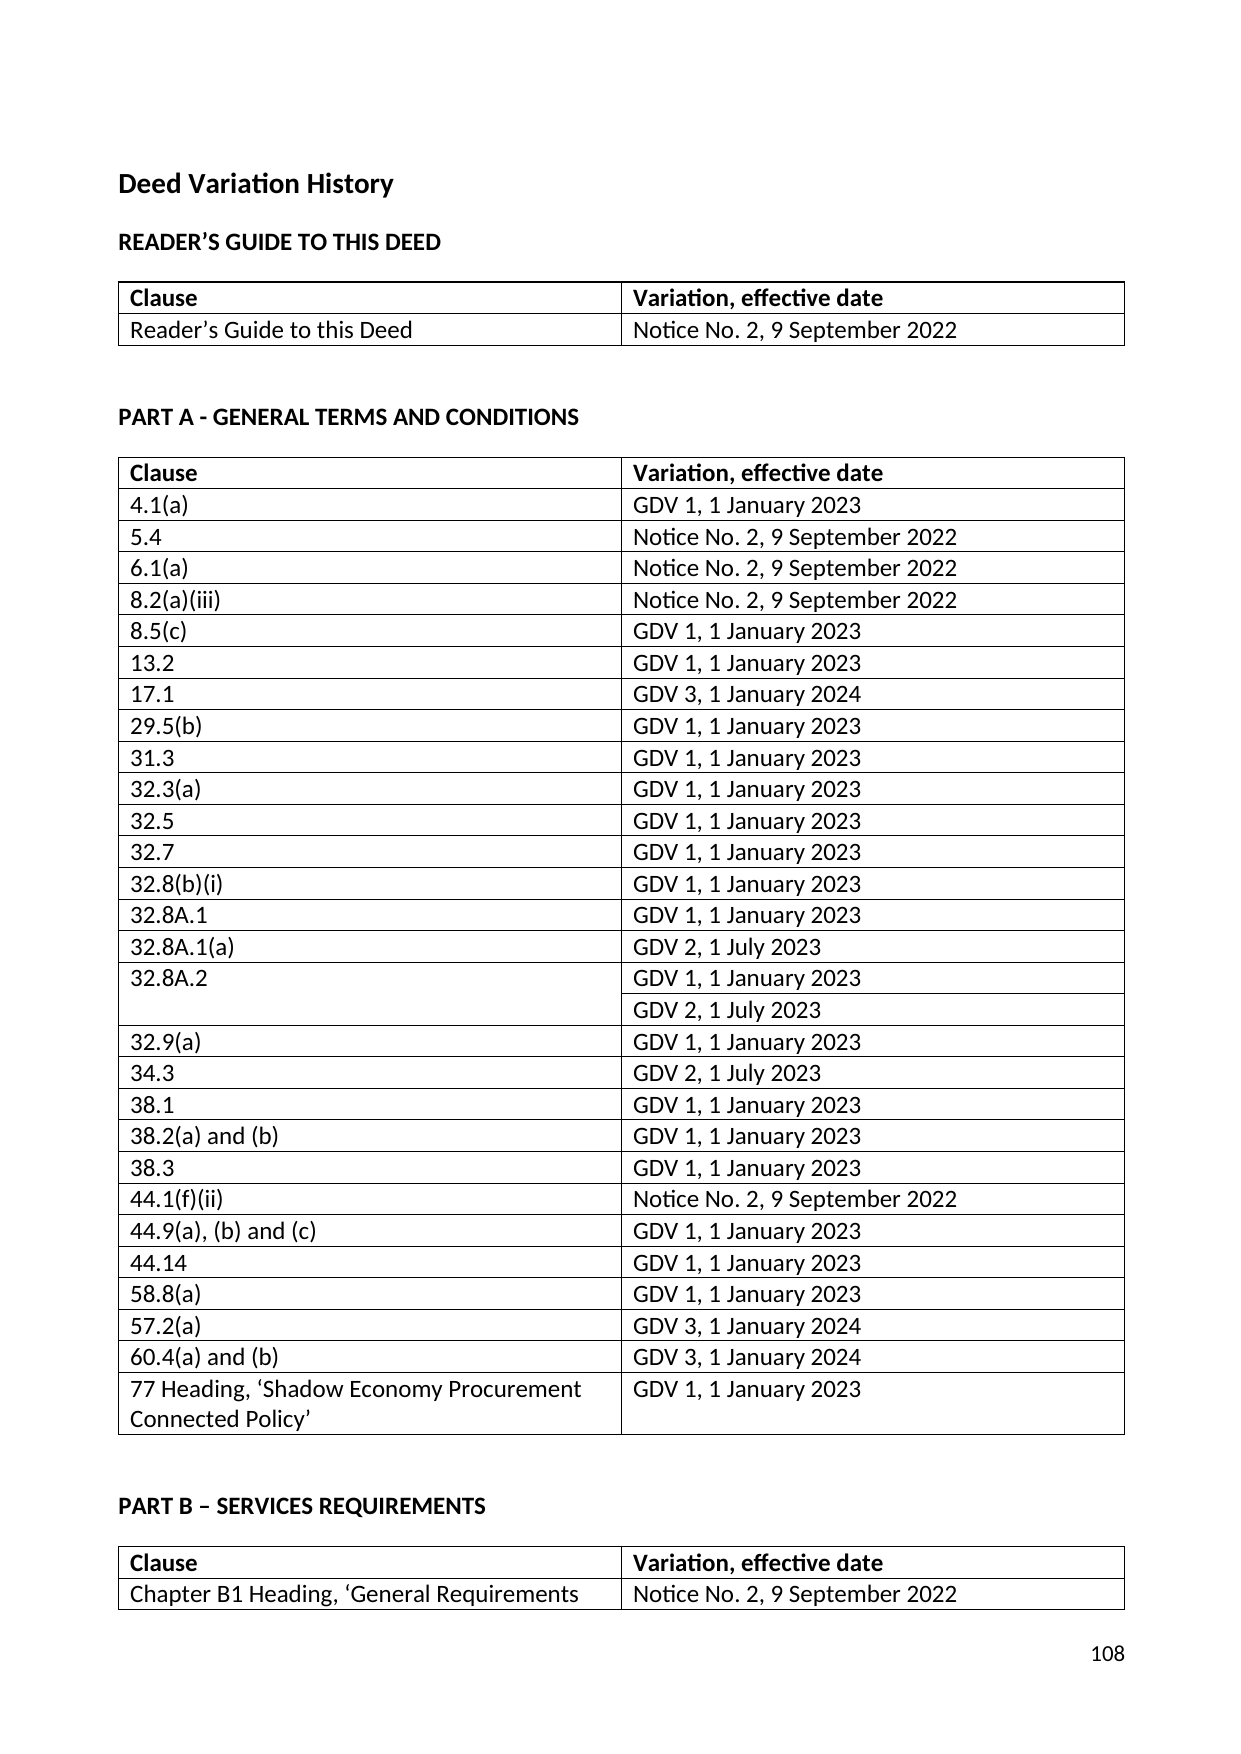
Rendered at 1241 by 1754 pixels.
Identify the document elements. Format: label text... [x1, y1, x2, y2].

table_cell 32.5 [119, 805, 621, 835]
table_header Variation, effective date [622, 1547, 1124, 1578]
table_cell Notice No. 2, 9 September 2022 [622, 1579, 1124, 1609]
table_cell GDV 1, 1 January 2023 [622, 900, 1124, 930]
table_cell 34.3 [119, 1057, 621, 1088]
table_cell 8.5(c) [119, 615, 621, 646]
table_cell GDV 2, 1 July 2023 [622, 931, 1124, 962]
table_cell GDV 1, 1 January 2023 [622, 1373, 1124, 1434]
table_cell GDV 1, 1 January 2023 [622, 489, 1124, 520]
table_header Clause [119, 1547, 621, 1578]
table_cell GDV 1, 1 January 2023 [622, 963, 1124, 993]
table_cell Notice No. 2, 9 September 2022 [622, 584, 1124, 614]
table_cell GDV 1, 1 January 2023 [622, 1152, 1124, 1182]
table_cell 38.2(a) and (b) [119, 1120, 621, 1151]
table_cell 44.14 [119, 1247, 621, 1277]
table_cell 8.2(a)(iii) [119, 584, 621, 614]
table_cell GDV 1, 1 January 2023 [622, 868, 1124, 898]
table_cell 57.2(a) [119, 1310, 621, 1340]
table_header Variation, effective date [622, 458, 1124, 488]
table_cell GDV 1, 1 January 2023 [622, 836, 1124, 867]
table_header Variation, effective date [622, 283, 1124, 313]
table_cell Reader’s Guide to this Deed [119, 314, 621, 344]
table_cell Notice No. 2, 9 September 2022 [622, 521, 1124, 551]
table_cell 32.7 [119, 836, 621, 867]
table_cell 32.9(a) [119, 1026, 621, 1056]
table_cell GDV 1, 1 January 2023 [622, 742, 1124, 772]
table_cell GDV 1, 1 January 2023 [622, 1089, 1124, 1119]
table_cell 44.1(f)(ii) [119, 1184, 621, 1214]
table_cell GDV 1, 1 January 2023 [622, 710, 1124, 741]
table_cell 32.8(b)(i) [119, 868, 621, 898]
table_cell GDV 1, 1 January 2023 [622, 615, 1124, 646]
table_cell GDV 1, 1 January 2023 [622, 1026, 1124, 1056]
table_cell GDV 3, 1 January 2024 [622, 679, 1124, 709]
table_cell 60.4(a) and (b) [119, 1341, 621, 1372]
text PART B – SERVICES REQUIREMENTS [118, 1491, 1125, 1521]
table_cell 58.8(a) [119, 1278, 621, 1309]
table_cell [119, 1579, 621, 1609]
table_cell 31.3 [119, 742, 621, 772]
table_cell GDV 2, 1 July 2023 [622, 994, 1124, 1025]
table_cell 77 Heading, ‘Shadow Economy Procurement Connected Policy’ [119, 1373, 621, 1434]
table_cell GDV 1, 1 January 2023 [622, 1215, 1124, 1246]
table_cell GDV 1, 1 January 2023 [622, 1278, 1124, 1309]
subtitle Deed Variation History [118, 165, 1125, 201]
table_cell GDV 2, 1 July 2023 [622, 1057, 1124, 1088]
table_header Clause [119, 283, 621, 313]
text READER’S GUIDE TO THIS DEED [118, 226, 1125, 256]
table_cell 4.1(a) [119, 489, 621, 520]
table_cell 5.4 [119, 521, 621, 551]
table_cell GDV 1, 1 January 2023 [622, 773, 1124, 804]
table_cell Notice No. 2, 9 September 2022 [622, 552, 1124, 583]
table_cell 32.8A.1 [119, 900, 621, 930]
text PART A - GENERAL TERMS AND CONDITIONS [118, 401, 1125, 432]
table_cell 17.1 [119, 679, 621, 709]
table_cell GDV 1, 1 January 2023 [622, 1120, 1124, 1151]
table_cell 38.1 [119, 1089, 621, 1119]
table_cell 44.9(a), (b) and (c) [119, 1215, 621, 1246]
table_cell 32.8A.2 [119, 963, 621, 1025]
table_cell GDV 3, 1 January 2024 [622, 1341, 1124, 1372]
table_cell GDV 1, 1 January 2023 [622, 1247, 1124, 1277]
table_cell Notice No. 2, 9 September 2022 [622, 314, 1124, 344]
table_cell GDV 1, 1 January 2023 [622, 647, 1124, 677]
table_cell 6.1(a) [119, 552, 621, 583]
table_cell GDV 3, 1 January 2024 [622, 1310, 1124, 1340]
table_cell 13.2 [119, 647, 621, 677]
table_cell 32.3(a) [119, 773, 621, 804]
table_cell 38.3 [119, 1152, 621, 1182]
table_cell 29.5(b) [119, 710, 621, 741]
table_cell 32.8A.1(a) [119, 931, 621, 962]
table_cell Notice No. 2, 9 September 2022 [622, 1184, 1124, 1214]
table_header Clause [119, 458, 621, 488]
table_cell GDV 1, 1 January 2023 [622, 805, 1124, 835]
